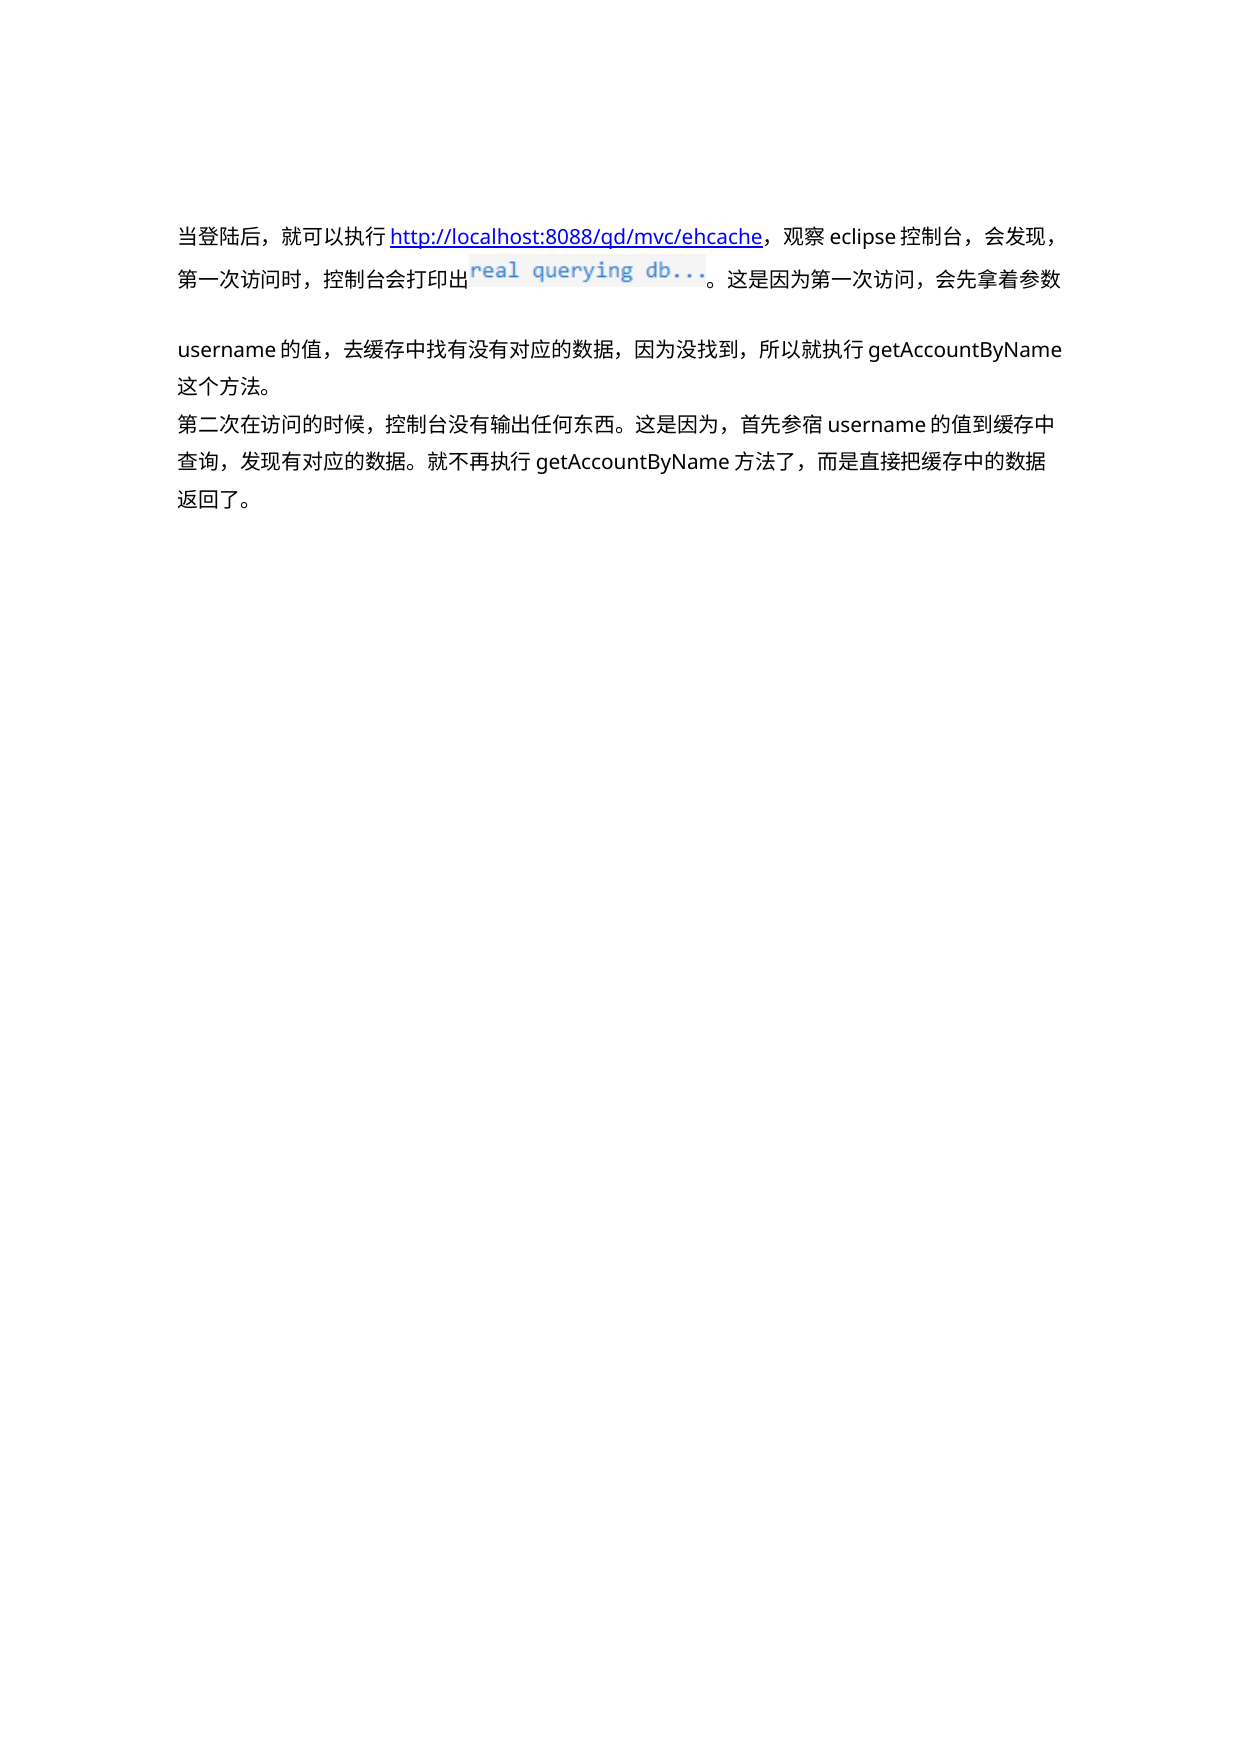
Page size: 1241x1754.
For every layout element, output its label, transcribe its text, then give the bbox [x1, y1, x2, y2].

text 当登陆后，就可以执行http://localhost:8088/qd/mvc/ehcache，观察eclipse控制台，会发现，第一次访问时，控制台会打印出。这是因为第一次访问，会先拿着参数username的值，去缓存中找有没有对应的数据，因为没找到，所以就执行getAccountByName这个方法。 [177, 217, 1063, 404]
text 第二次在访问的时候，控制台没有输出任何东西。这是因为，首先参宿username的值到缓存中查询，发现有对应的数据。就不再执行getAccountByName方法了，而是直接把缓存中的数据返回了。 [177, 404, 1063, 517]
picture [468, 254, 707, 287]
